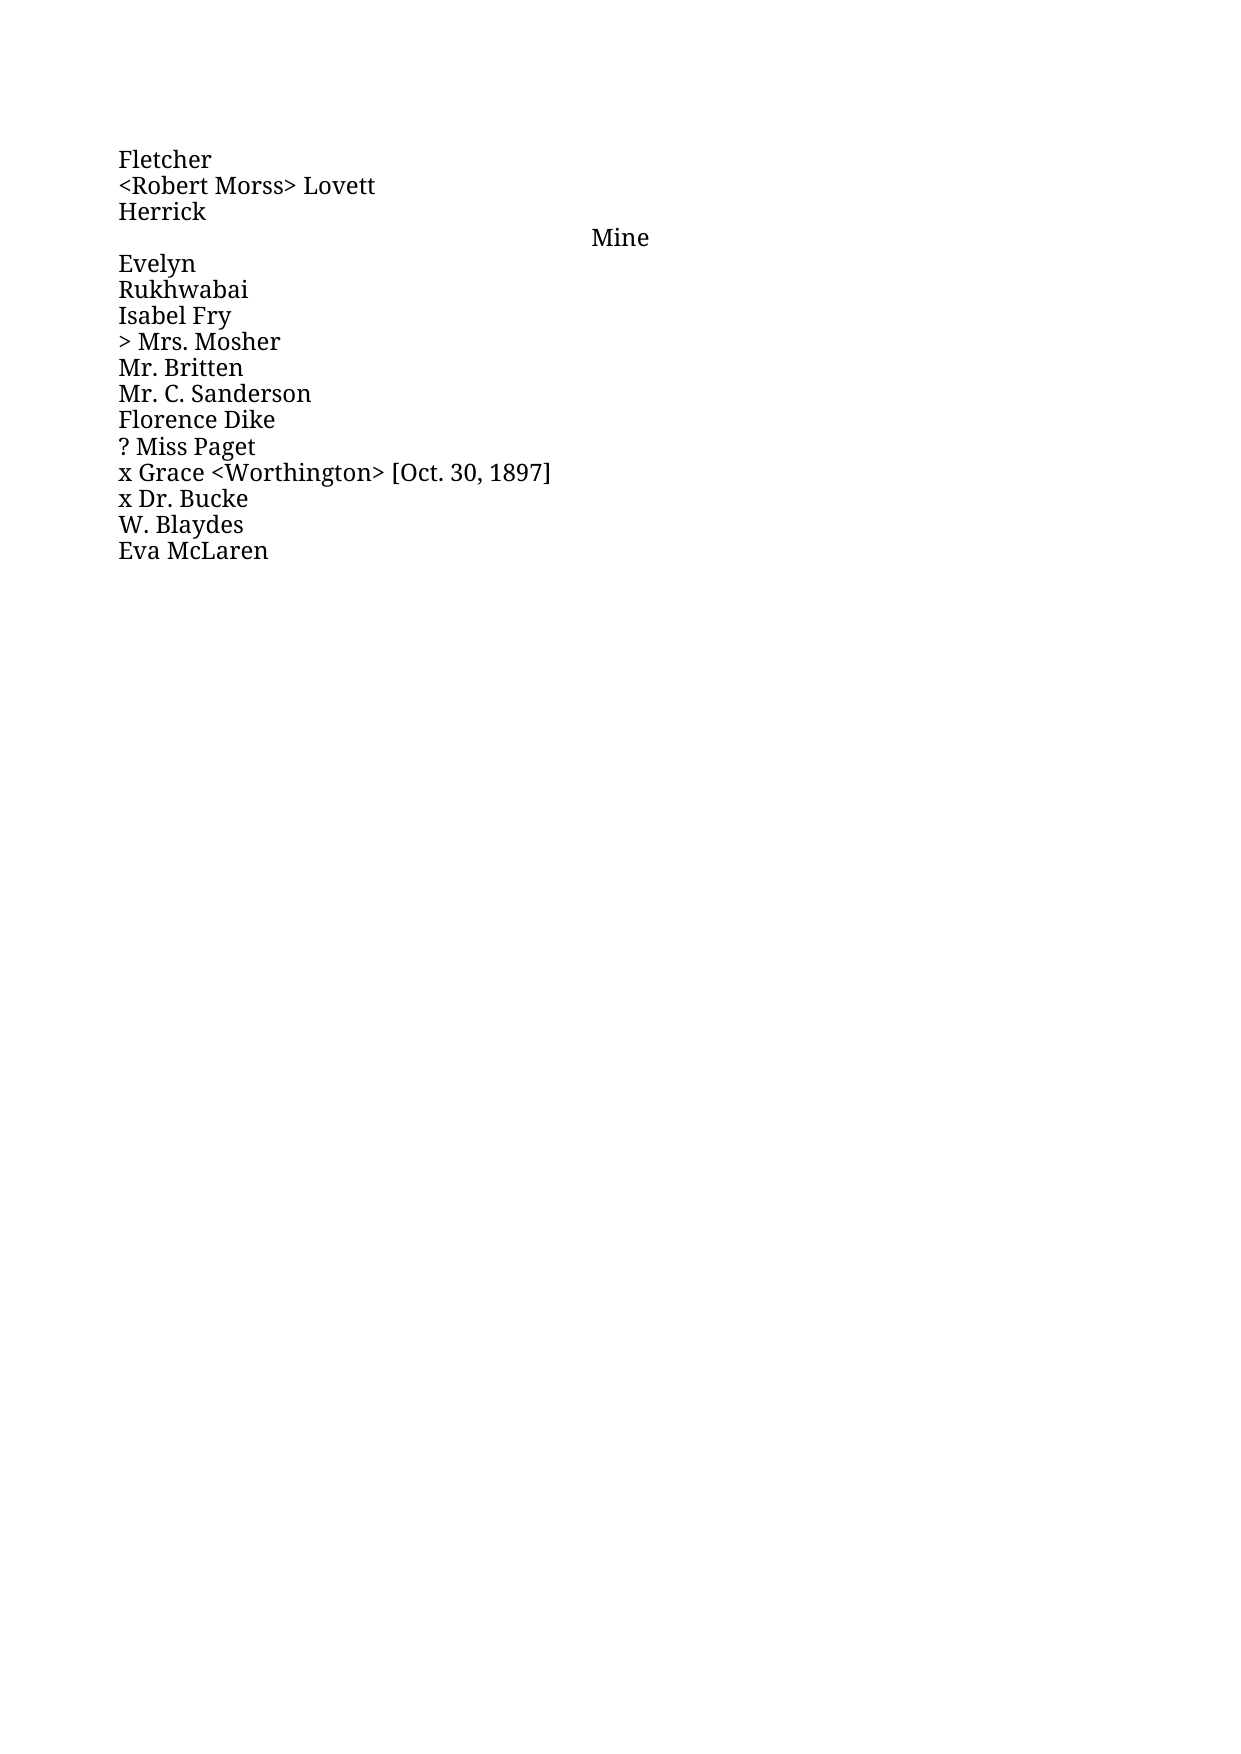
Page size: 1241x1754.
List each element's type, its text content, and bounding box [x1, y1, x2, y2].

text Eva McLaren [118, 538, 1122, 564]
text Fletcher [118, 148, 1122, 174]
text x Grace <Worthington> [Oct. 30, 1897] [118, 460, 1122, 486]
text Mine [118, 226, 1122, 252]
text Mr. Britten [118, 356, 1122, 382]
text Rukhwabai [118, 278, 1122, 304]
text Isabel Fry [118, 304, 1122, 330]
text ? Miss Paget [118, 434, 1122, 460]
text Florence Dike [118, 408, 1122, 434]
text Herrick [118, 200, 1122, 226]
text W. Blaydes [118, 512, 1122, 538]
text x Dr. Bucke [118, 486, 1122, 512]
text <Robert Morss> Lovett [118, 174, 1122, 200]
text > Mrs. Mosher [118, 330, 1122, 356]
text Mr. C. Sanderson [118, 382, 1122, 408]
text Evelyn [118, 252, 1122, 278]
